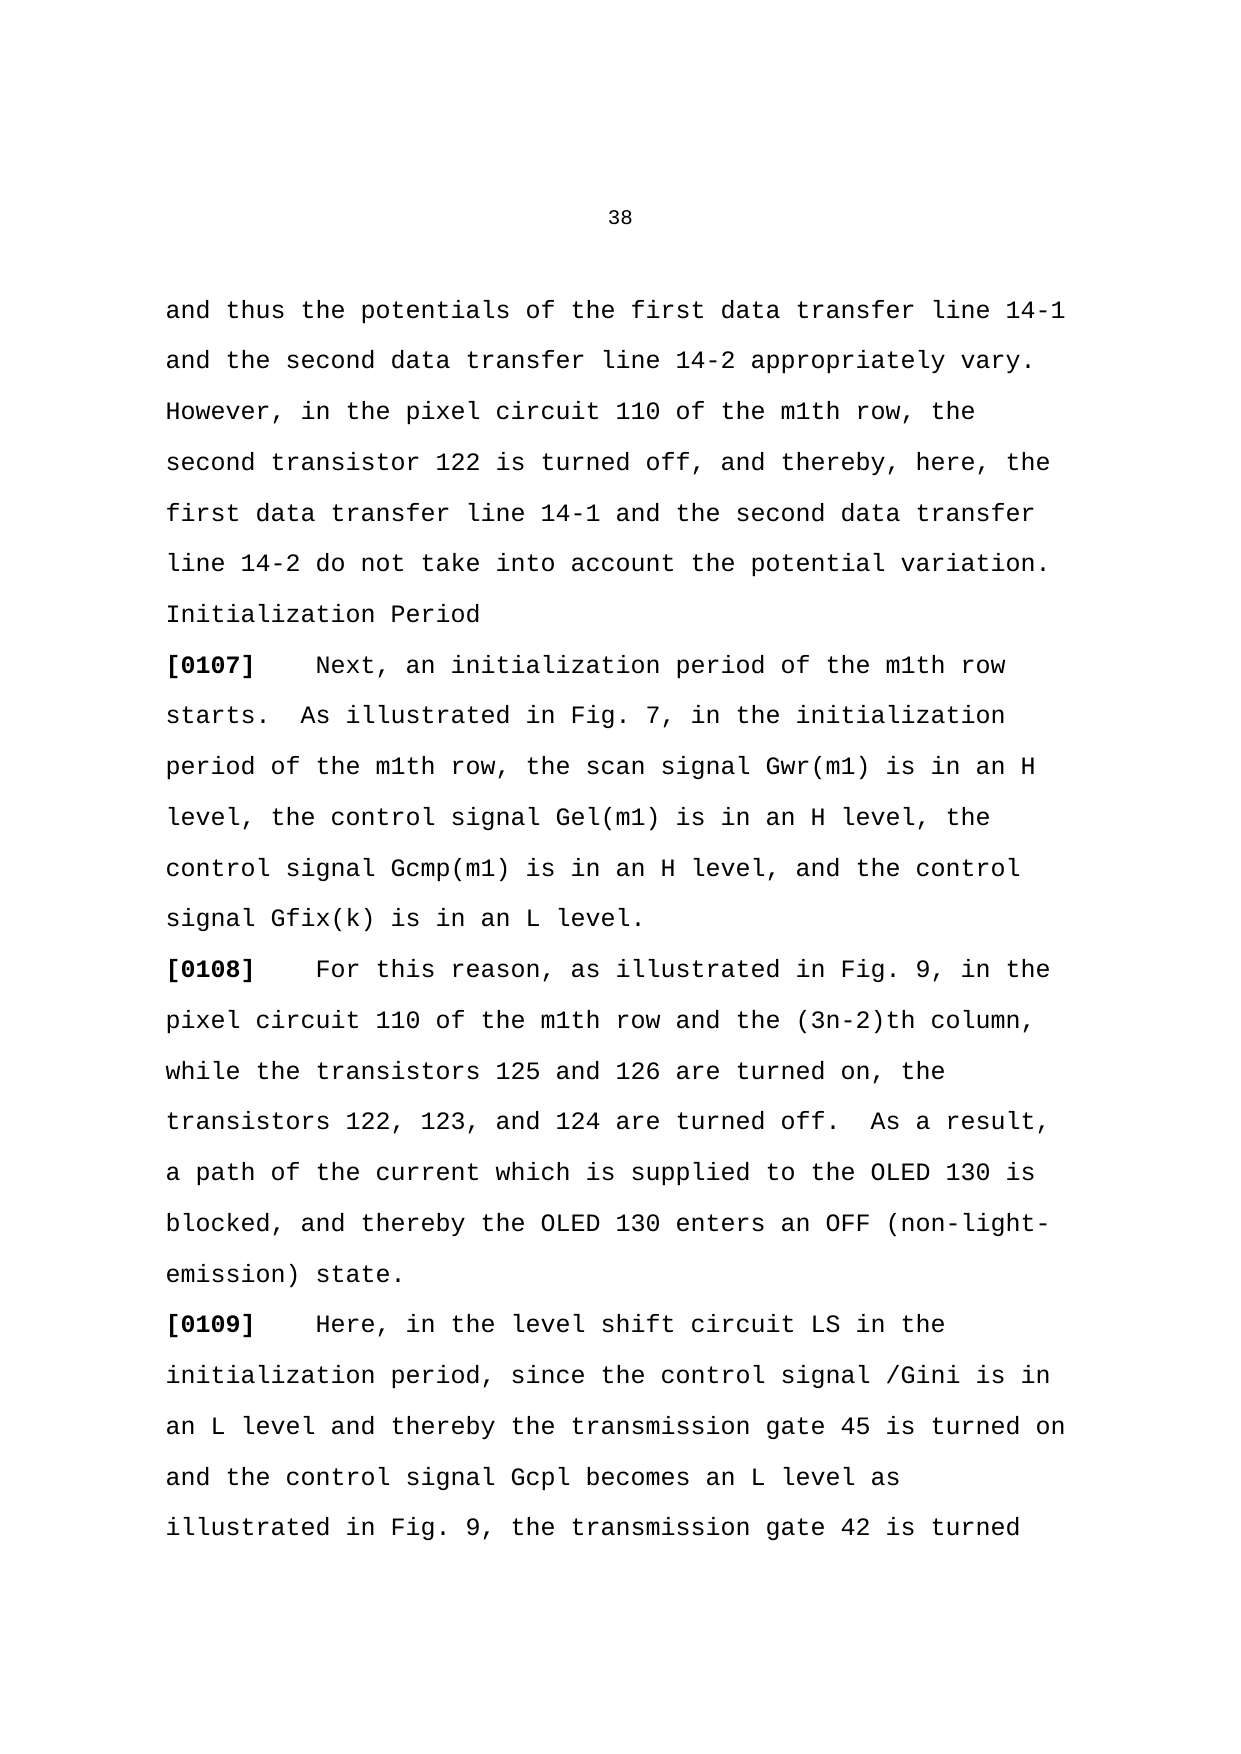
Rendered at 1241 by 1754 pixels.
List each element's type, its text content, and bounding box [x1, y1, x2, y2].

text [165, 278, 1075, 582]
text Initialization Period [165, 582, 1075, 633]
text [0107] Next, an initialization period of the m1th row starts. As illustrated in Fig. 7, in the initialization period of the m1th row, the scan signal Gwr(m1) is in an H level, the control signal Gel(m1) is in an H level, the control signal Gcmp(m1) is in an H level, and the control signal Gfix(k) is in an L level. [165, 633, 1075, 937]
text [165, 1292, 1075, 1546]
text [0108] For this reason, as illustrated in Fig. 9, in the pixel circuit 110 of the m1th row and the (3n-2)th column, while the transistors 125 and 126 are turned on, the transistors 122, 123, and 124 are turned off. As a result, a path of the current which is supplied to the OLED 130 is blocked, and thereby the OLED 130 enters an OFF (non-light-emission) state. [165, 937, 1075, 1292]
